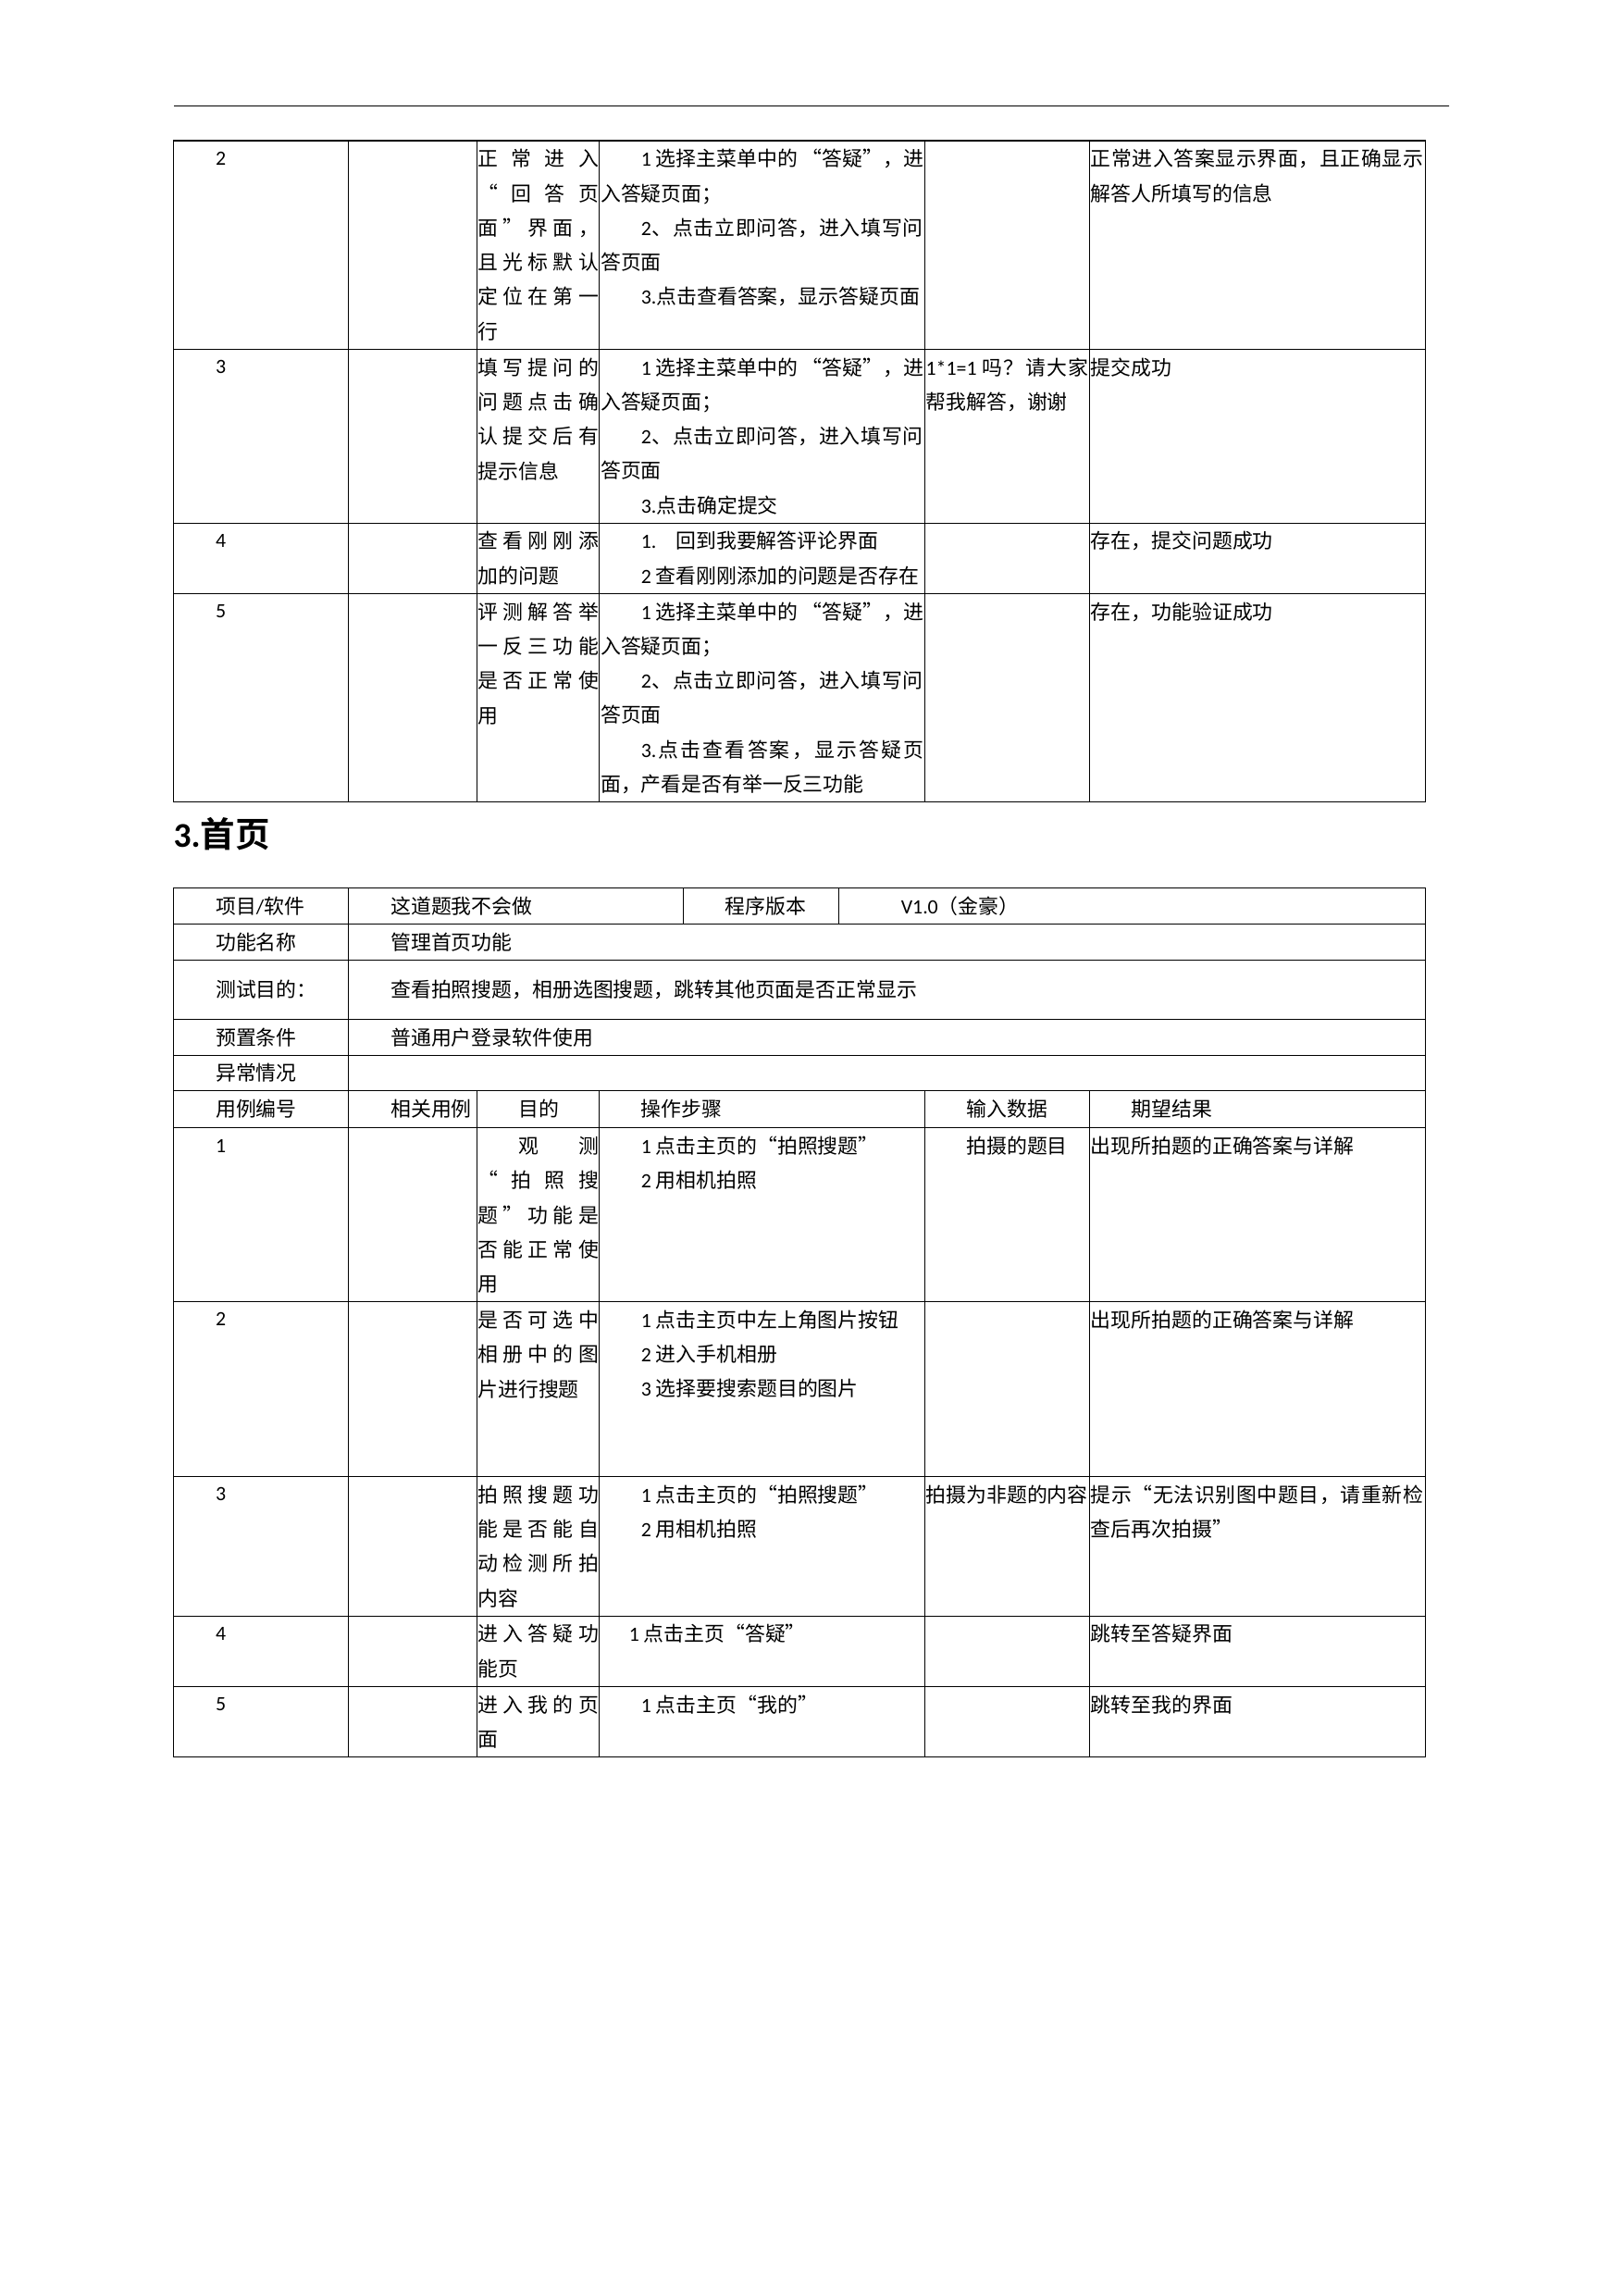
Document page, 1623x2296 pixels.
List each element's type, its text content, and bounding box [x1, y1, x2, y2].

table_cell 操作步骤 [600, 1091, 924, 1127]
table_cell 存在，提交问题成功 [1090, 524, 1425, 593]
table_cell 出现所拍题的正确答案与详解 [1090, 1302, 1425, 1476]
table_cell [925, 1617, 1089, 1686]
table_cell 查看刚刚添加的问题 [477, 524, 599, 593]
table_cell 查看拍照搜题，相册选图搜题，跳转其他页面是否正常显示 [349, 961, 1425, 1019]
table_cell 4 [174, 524, 348, 593]
table_cell [349, 524, 477, 593]
table_cell 1 点击主页“我的” [600, 1687, 924, 1756]
table_cell 1 [174, 1128, 348, 1301]
table_cell 1*1=1吗？请大家帮我解答，谢谢 [925, 350, 1089, 522]
table_cell [925, 1687, 1089, 1756]
table_cell 1 选择主菜单中的 “答疑”，进入答疑页面； 2、点击立即问答，进入填写问答页面 3.点击确定提交 [600, 350, 924, 522]
table_cell 观测“拍照搜题”功能是否能正常使用 [477, 1128, 599, 1301]
table_cell [925, 524, 1089, 593]
table_cell 普通用户登录软件使用 [349, 1020, 1425, 1054]
table_cell 1 点击主页“答疑” [600, 1617, 924, 1686]
table_cell 评测解答举一反三功能是否正常使用 [477, 594, 599, 801]
table_cell 跳转至答疑界面 [1090, 1617, 1425, 1686]
table_cell 测试目的： [174, 961, 348, 1019]
table_cell 预置条件 [174, 1020, 348, 1054]
table_cell 正常进入“回答页面”界面，且光标默认定位在第一行 [477, 142, 599, 349]
text 3.首页 [173, 802, 1449, 863]
table_cell 进入答疑功能页 [477, 1617, 599, 1686]
table_header 这道题我不会做 [349, 888, 683, 924]
table_cell 2 [174, 1302, 348, 1476]
table_cell 5 [174, 594, 348, 801]
table_cell 提交成功 [1090, 350, 1425, 522]
table_cell 正常进入答案显示界面，且正确显示解答人所填写的信息 [1090, 142, 1425, 349]
table_cell 跳转至我的界面 [1090, 1687, 1425, 1756]
table_cell 相关用例 [349, 1091, 477, 1127]
table_cell [349, 142, 477, 349]
table_cell [349, 1687, 477, 1756]
table_cell 出现所拍题的正确答案与详解 [1090, 1128, 1425, 1301]
table_cell [349, 1617, 477, 1686]
table_cell 1 选择主菜单中的 “答疑”，进入答疑页面； 2、点击立即问答，进入填写问答页面 3.点击查看答案，显示答疑页面 [600, 142, 924, 349]
table_cell [349, 1302, 477, 1476]
table_cell 1 点击主页的“拍照搜题” 2 用相机拍照 [600, 1128, 924, 1301]
table_cell [349, 1477, 477, 1616]
table_cell 进入我的页面 [477, 1687, 599, 1756]
table_header 程序版本 [684, 888, 838, 924]
table_cell 1 选择主菜单中的 “答疑”，进入答疑页面； 2、点击立即问答，进入填写问答页面 3.点击查看答案，显示答疑页面，产看是否有举一反三功能 [600, 594, 924, 801]
table_cell 期望结果 [1090, 1091, 1425, 1127]
table_cell [349, 594, 477, 801]
table_cell 1 点击主页的“拍照搜题” 2 用相机拍照 [600, 1477, 924, 1616]
table_cell 拍照搜题功能是否能自动检测所拍内容 [477, 1477, 599, 1616]
table_cell 4 [174, 1617, 348, 1686]
table_cell 回到我要解答评论界面 2 查看刚刚添加的问题是否存在 [600, 524, 924, 593]
table_header 项目/软件 [174, 888, 348, 924]
table_cell [349, 350, 477, 522]
table_cell 5 [174, 1687, 348, 1756]
table_cell 填写提问的问题点击确认提交后有提示信息 [477, 350, 599, 522]
table_cell [349, 1128, 477, 1301]
table_cell [925, 1302, 1089, 1476]
table_cell 目的 [477, 1091, 599, 1127]
table_header V1.0（金豪） [839, 888, 1425, 924]
table_cell 是否可选中相册中的图片进行搜题 [477, 1302, 599, 1476]
table_cell 提示“无法识别图中题目，请重新检查后再次拍摄” [1090, 1477, 1425, 1616]
table_cell 1 点击主页中左上角图片按钮 2 进入手机相册 3 选择要搜索题目的图片 [600, 1302, 924, 1476]
table_cell 用例编号 [174, 1091, 348, 1127]
table_cell 存在，功能验证成功 [1090, 594, 1425, 801]
table_cell [925, 594, 1089, 801]
table_cell 功能名称 [174, 925, 348, 960]
table_cell [349, 1056, 1425, 1090]
table_cell 3 [174, 1477, 348, 1616]
table_cell [925, 142, 1089, 349]
table_cell 2 [174, 142, 348, 349]
table_cell 管理首页功能 [349, 925, 1425, 960]
table_cell 输入数据 [925, 1091, 1089, 1127]
table_cell 拍摄为非题的内容 [925, 1477, 1089, 1616]
table_cell 3 [174, 350, 348, 522]
table_cell 异常情况 [174, 1056, 348, 1090]
table_cell 拍摄的题目 [925, 1128, 1089, 1301]
